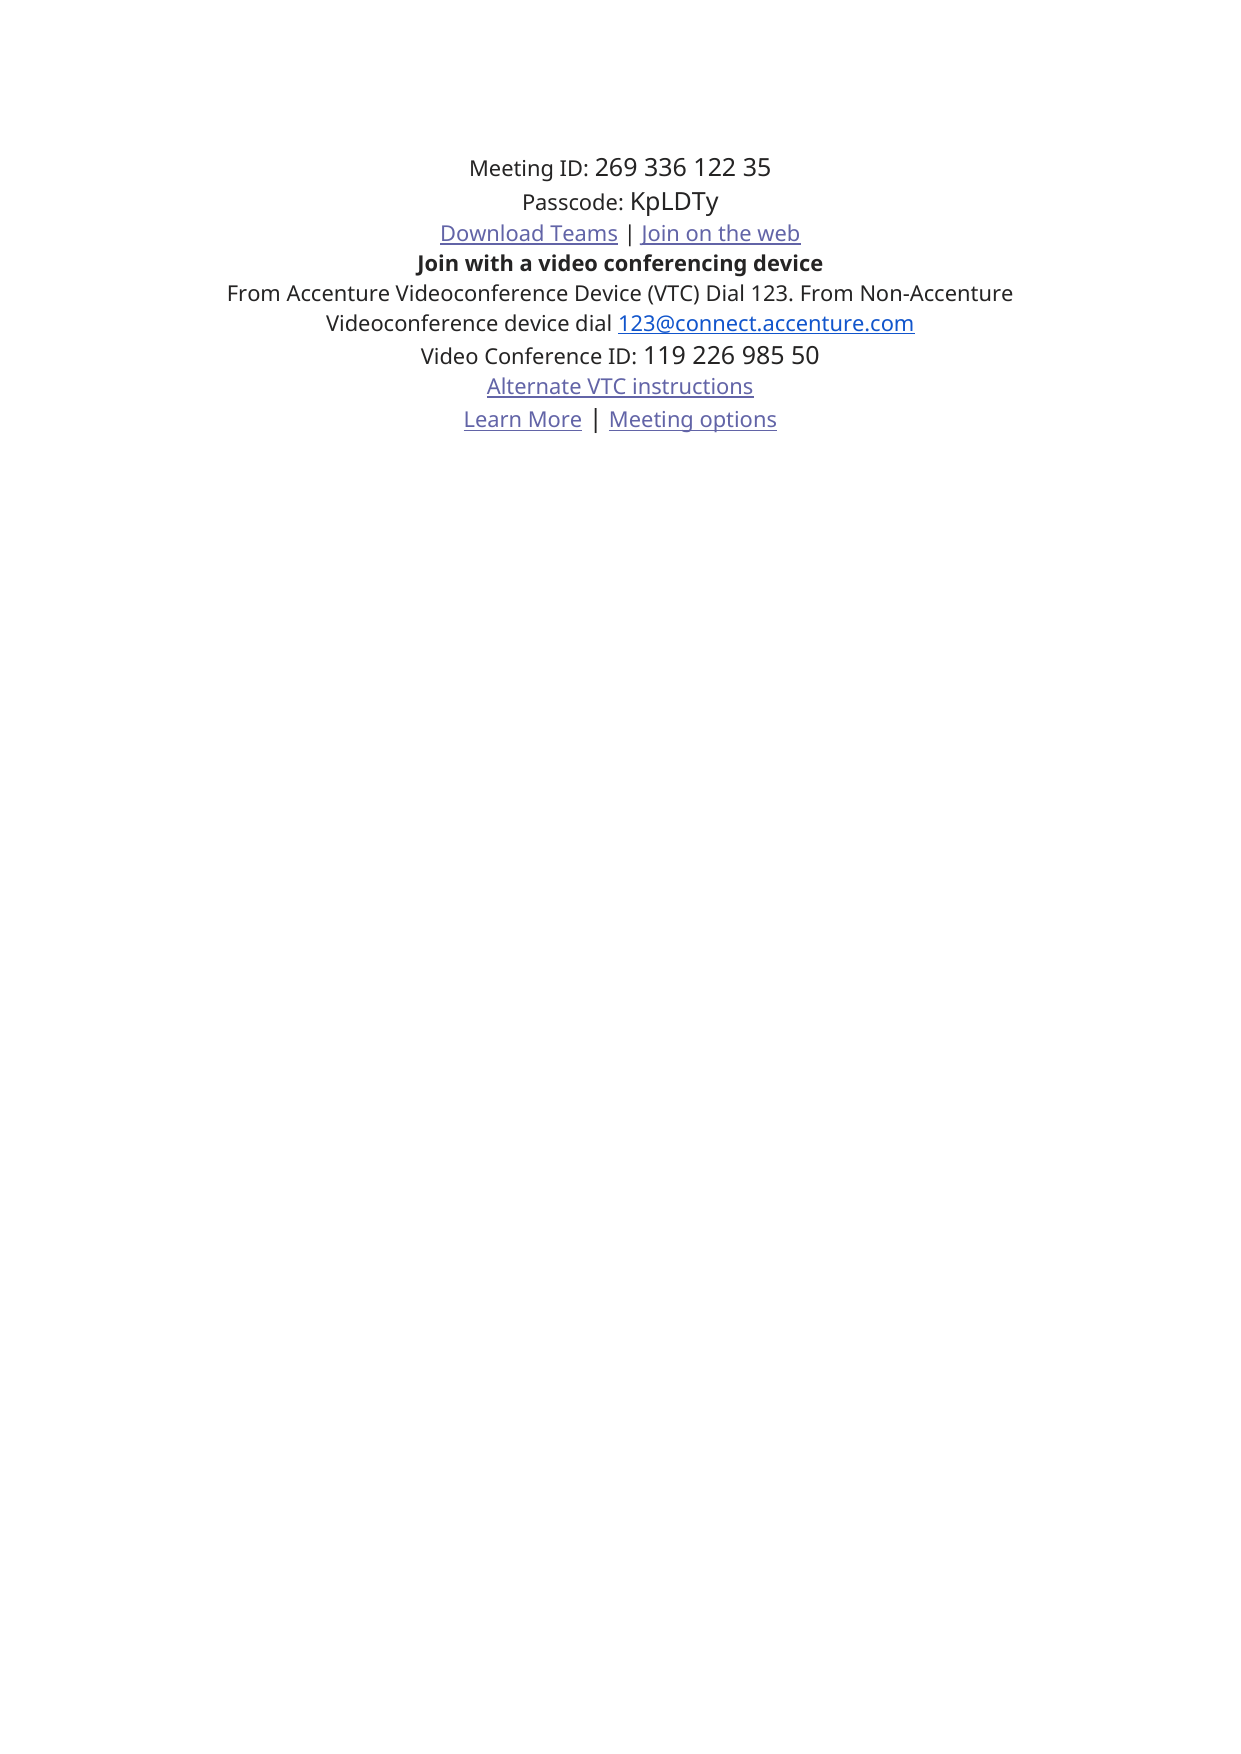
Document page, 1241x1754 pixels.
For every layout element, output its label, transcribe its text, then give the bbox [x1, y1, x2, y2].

text Join with a video conferencing device [150, 248, 1090, 278]
text From Accenture Videoconference Device (VTC) Dial 123. From Non-Accenture Videoconference device dial 123@connect.accenture.com [150, 278, 1090, 337]
text Meeting ID: 269 336 122 35 Passcode: KpLDTy [150, 150, 1090, 218]
text Video Conference ID: 119 226 985 50 [150, 337, 1090, 371]
text Learn More | Meeting options [150, 401, 1090, 435]
text Alternate VTC instructions [150, 371, 1090, 401]
text Download Teams | Join on the web [150, 218, 1090, 248]
